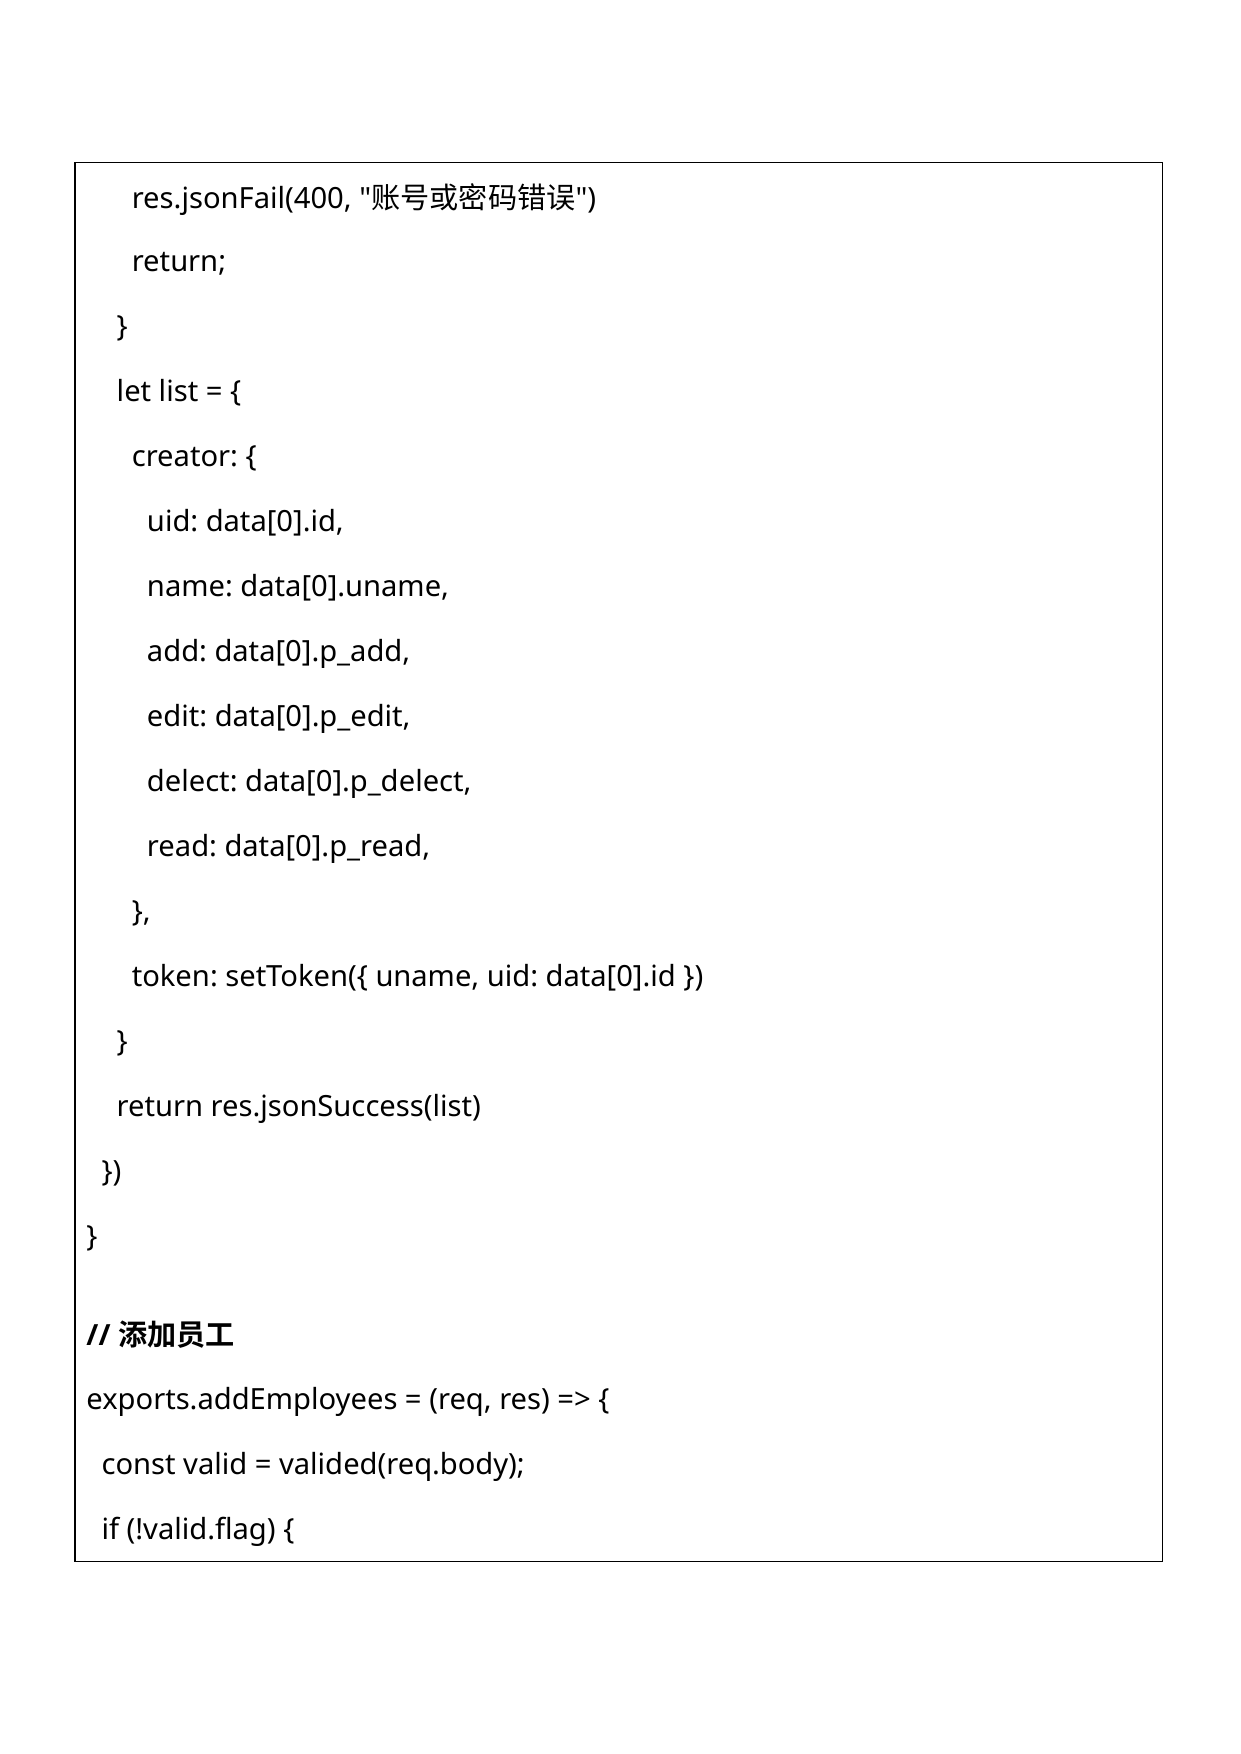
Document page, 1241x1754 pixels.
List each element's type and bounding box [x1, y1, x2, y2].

table_cell [76, 163, 1162, 1561]
